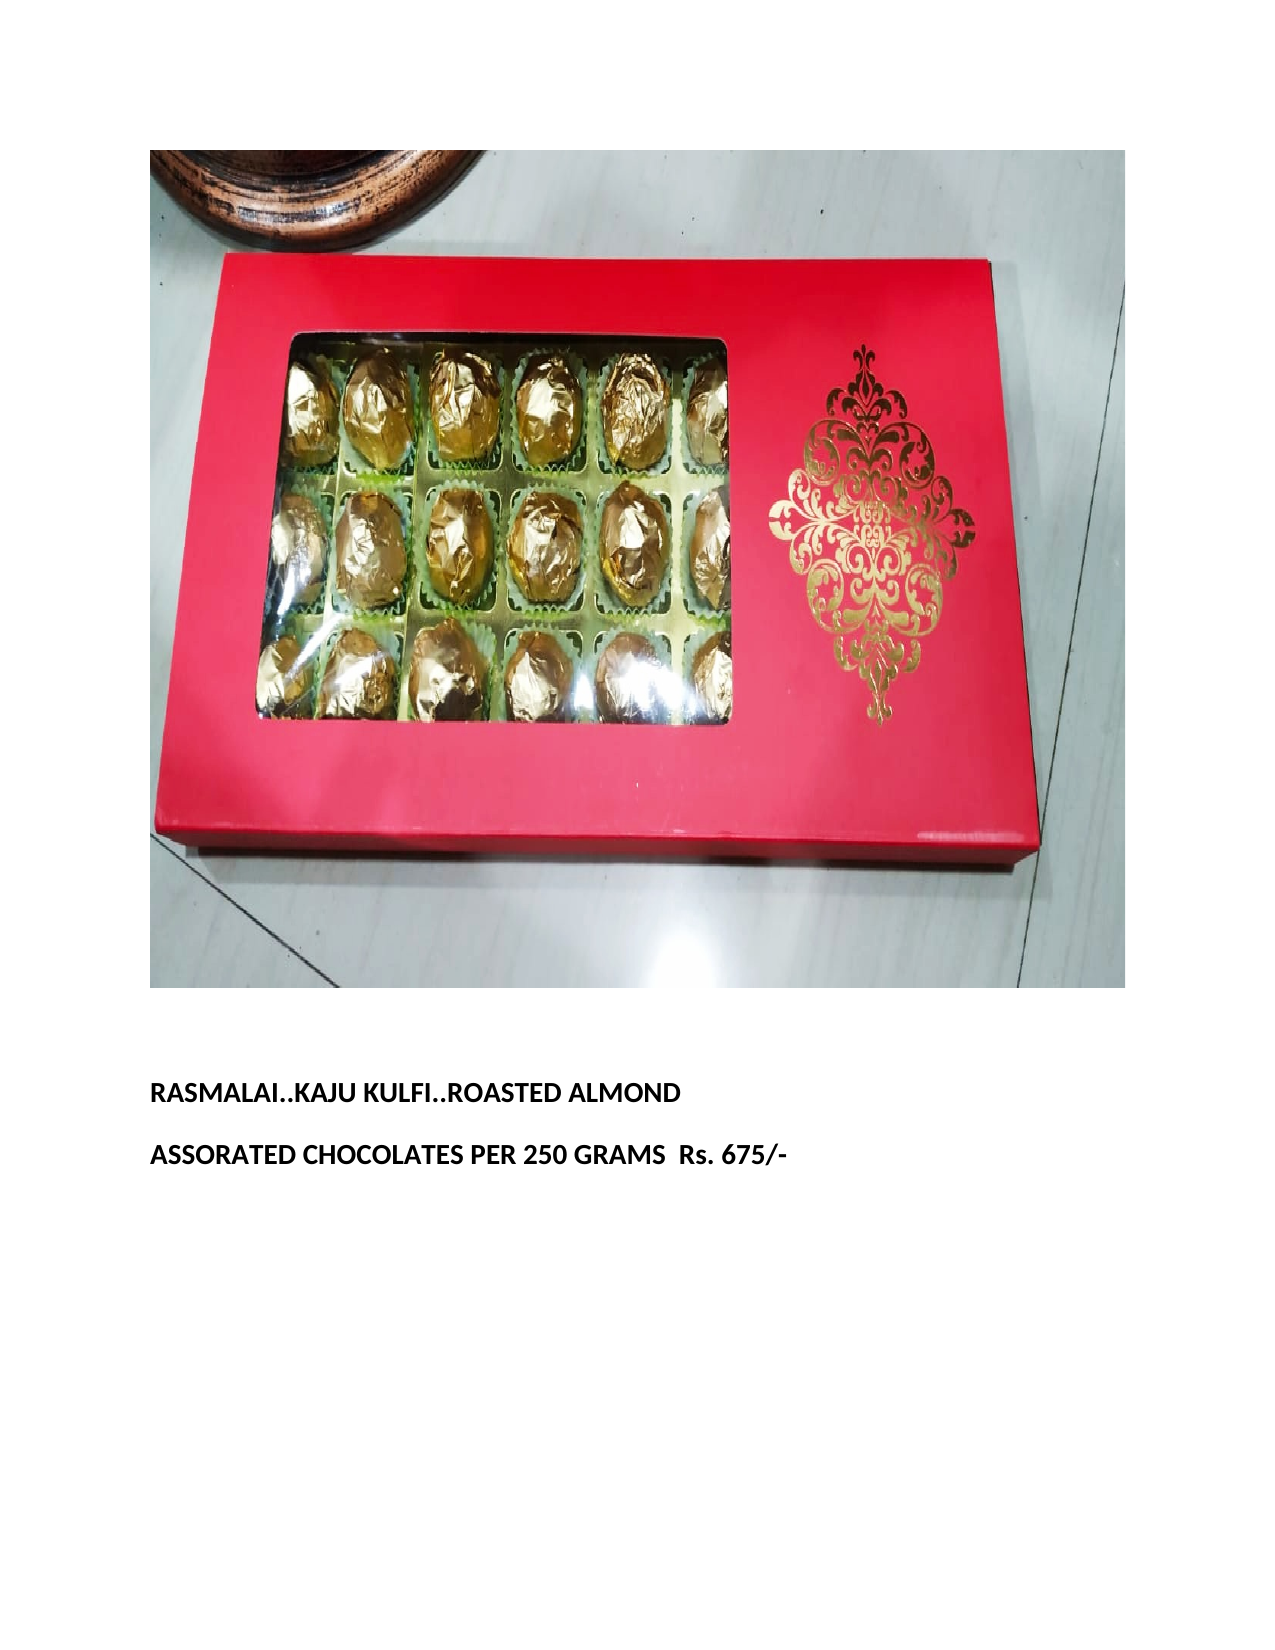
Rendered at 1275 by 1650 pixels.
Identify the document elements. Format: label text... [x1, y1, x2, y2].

picture [150, 150, 1125, 988]
text RASMALAI..KAJU KULFI..ROASTED ALMOND [150, 1074, 1125, 1110]
text ASSORATED CHOCOLATES PER 250 GRAMS Rs. 675/- [150, 1136, 1125, 1172]
